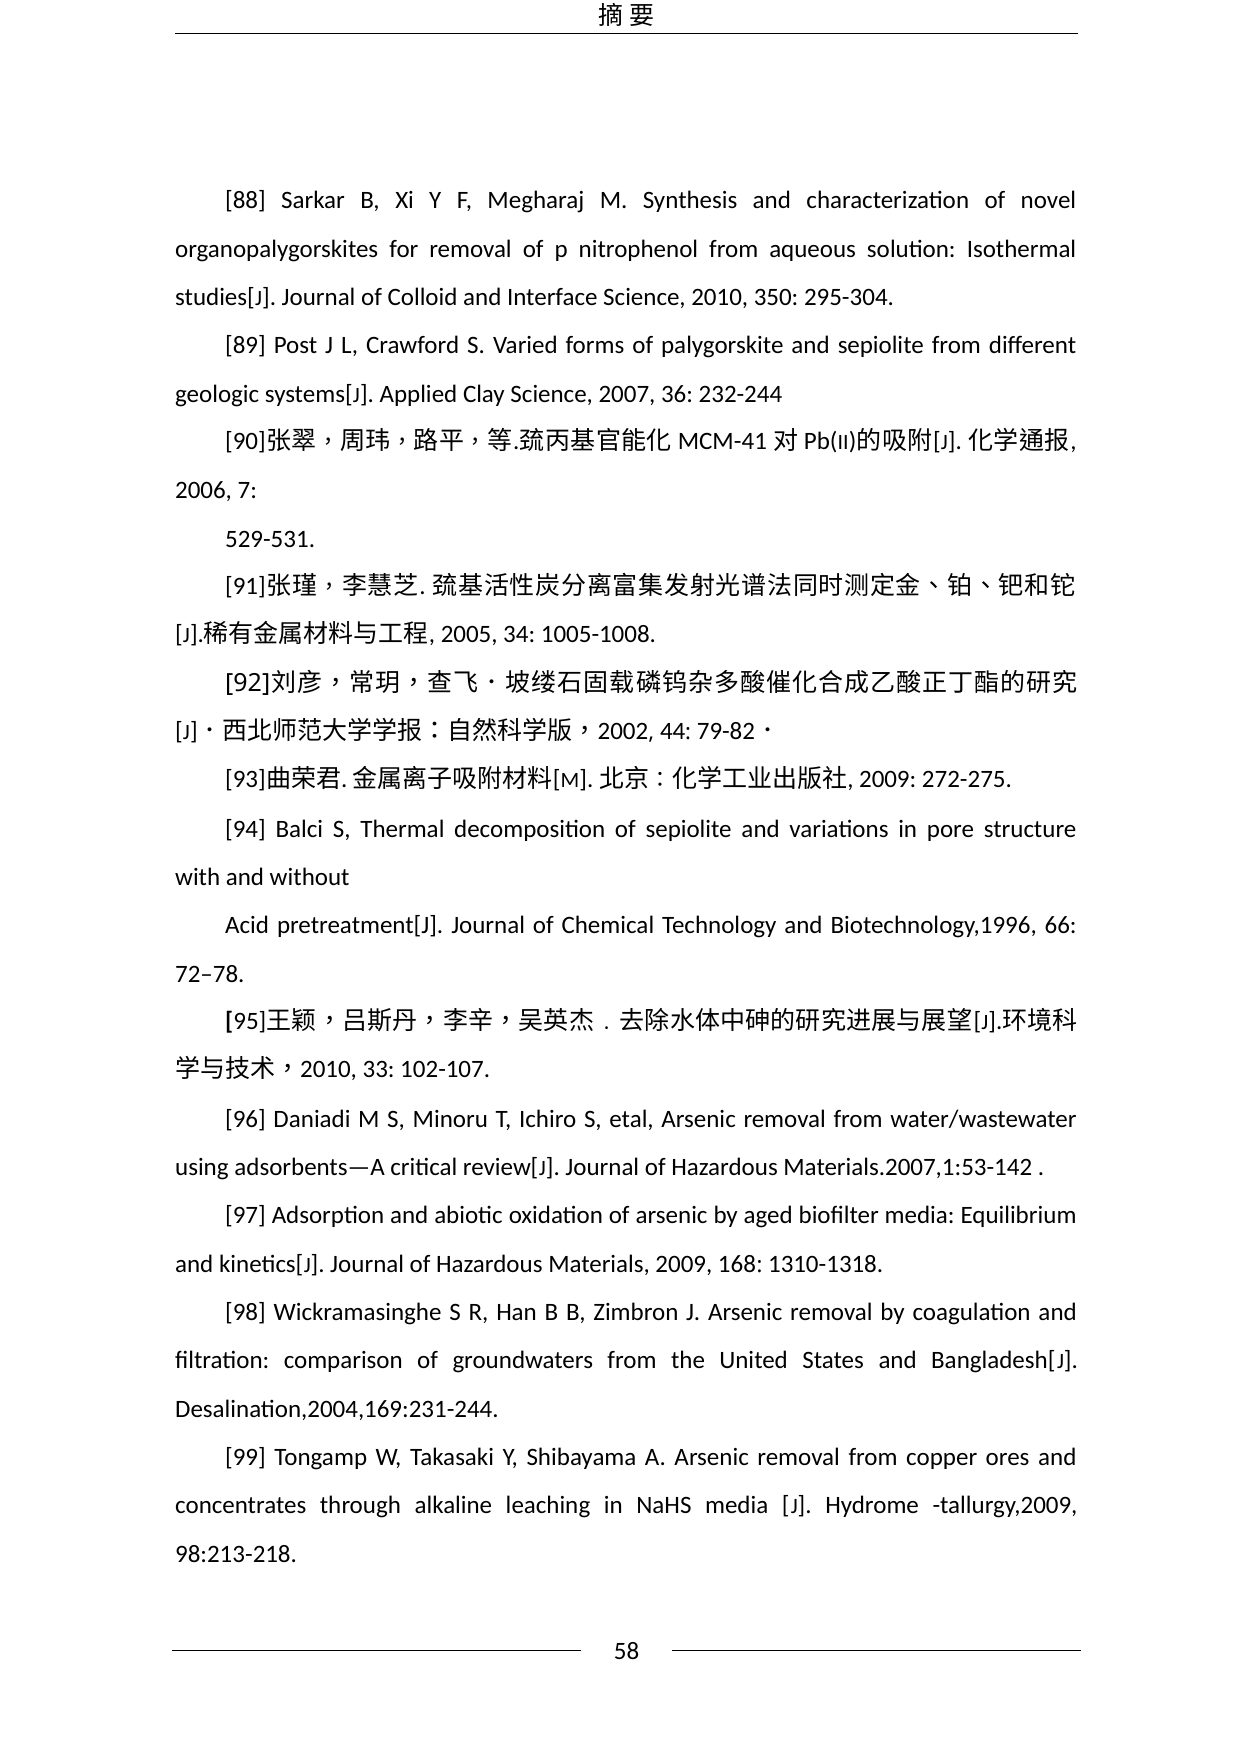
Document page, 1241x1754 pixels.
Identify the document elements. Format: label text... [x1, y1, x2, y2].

text [88] Sarkar B, Xi Y F, Megharaj M. Synthesis and characterization of novel organopalygorskites for removal of p nitrophenol from aqueous solution: Isothermal studies[J]. Journal of Colloid and Interface Science, 2010, 350: 295-304. [175, 167, 1078, 312]
text [95]王颖，吕斯丹，李辛，吴英杰﹒去除水体中砷的研究进展与展望[J].环境科学与技术，2010, 33: 102-107. [175, 988, 1078, 1085]
text [97] Adsorption and abiotic oxidation of arsenic by aged biofilter media: Equilibrium and kinetics[J]. Journal of Hazardous Materials, 2009, 168: 1310-1318. [175, 1182, 1078, 1278]
text [89] Post J L, Crawford S. Varied forms of palygorskite and sepiolite from different geologic systems[J]. Applied Clay Science, 2007, 36: 232-244 [175, 312, 1078, 408]
text Acid pretreatment[J]. Journal of Chemical Technology and Biotechnology,1996, 66: 72–78. [175, 892, 1078, 988]
text [99] Tongamp W, Takasaki Y, Shibayama A. Arsenic removal from copper ores and concentrates through alkaline leaching in NaHS media [J]. Hydrome -tallurgy,2009, 98:213-218. [175, 1423, 1078, 1568]
text [98] Wickramasinghe S R, Han B B, Zimbron J. Arsenic removal by coagulation and filtration: comparison of groundwaters from the United States and Bangladesh[J]. Desalination,2004,169:231-244. [175, 1278, 1078, 1423]
text [94] Balci S, Thermal decomposition of sepiolite and variations in pore structure with and without [175, 795, 1078, 892]
text [91]张瑾，李慧芝. 巯基活性炭分离富集发射光谱法同时测定金、铂、钯和铊[J].稀有金属材料与工程, 2005, 34: 1005-1008. [175, 553, 1078, 650]
text [93]曲荣君. 金属离子吸附材料[M]. 北京：化学工业出版社, 2009: 272-275. [175, 747, 1078, 795]
text [92]刘彦，常玥，查飞．坡缕石固载磷钨杂多酸催化合成乙酸正丁酯的研究[J]．西北师范大学学报：自然科学版，2002, 44: 79-82． [175, 650, 1078, 747]
text 529-531. [175, 505, 1078, 553]
text [90]张翠，周玮，路平，等.巯丙基官能化MCM-41 对Pb(II)的吸附[J]. 化学通报, 2006, 7: [175, 408, 1078, 505]
text [96] Daniadi M S, Minoru T, Ichiro S, etal, Arsenic removal from water/wastewater using adsorbents—A critical review[J]. Journal of Hazardous Materials.2007,1:53-142 . [175, 1085, 1078, 1182]
